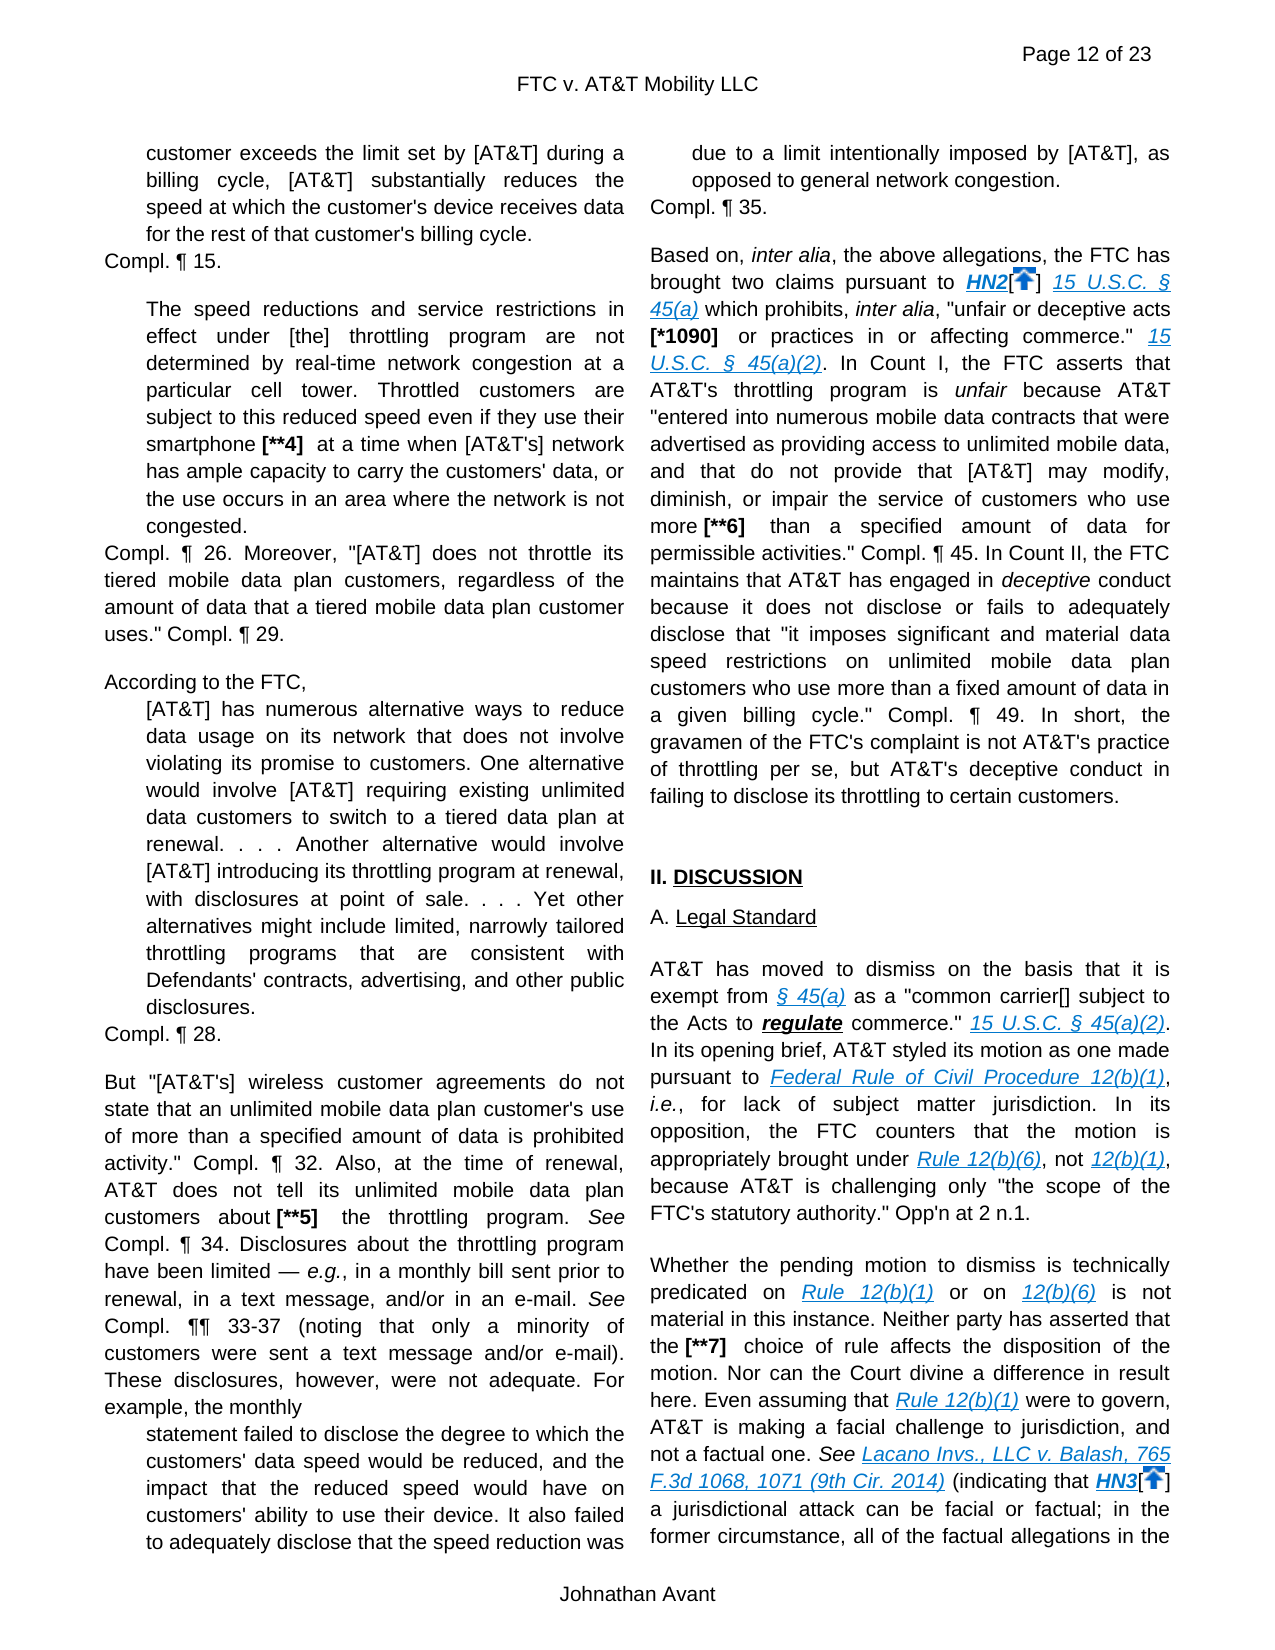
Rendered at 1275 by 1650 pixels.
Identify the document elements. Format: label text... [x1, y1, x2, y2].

text statement failed to disclose the degree to which the customers' data speed would be reduced, and the impact that the reduced speed would have on customers' ability to use their device. It also failed to adequately disclose that the speed reduction was due to a limit intentionally imposed by [AT&T], as opposed to general network congestion. [146, 1419, 625, 1554]
text Compl. ¶ 15. [104, 246, 625, 273]
picture [1143, 1466, 1165, 1489]
picture [1013, 267, 1036, 290]
text II. DISCUSSION [650, 833, 1171, 889]
text Compl. ¶ 35. [650, 192, 1171, 219]
text statement failed to disclose the degree to which the customers' data speed would be reduced, and the impact that the reduced speed would have on customers' ability to use their device. It also failed to adequately disclose that the speed reduction was due to a limit intentionally imposed by [AT&T], as opposed to general network congestion. [692, 137, 1171, 192]
text Compl. ¶ 26. Moreover, "[AT&T] does not throttle its tiered mobile data plan customers, regardless of the amount of data that a tiered mobile data plan customer uses." Compl. ¶ 29. [104, 537, 625, 646]
text A. Legal Standard [650, 902, 1171, 929]
text Compl. ¶ 28. [104, 1019, 625, 1046]
text The speed reductions and service restrictions in effect under [the] throttling program are not determined by real-time network congestion at a particular cell tower. Throttled customers are subject to this reduced speed even if they use their smartphone [**4] at a time when [AT&T's] network has ample capacity to carry the customers' data, or the use occurs in an area where the network is not congested. [146, 294, 625, 537]
text But "[AT&T's] wireless customer agreements do not state that an unlimited mobile data plan customer's use of more than a specified amount of data is prohibited activity." Compl. ¶ 32. Also, at the time of renewal, AT&T does not tell its unlimited mobile data plan customers about [**5] the throttling program. See Compl. ¶ 34. Disclosures about the throttling program have been limited — e.g., in a monthly bill sent prior to renewal, in a text message, and/or in an e-mail. See Compl. ¶¶ 33-37 (noting that only a minority of customers were sent a text message and/or e-mail). These disclosures, however, were not adequate. For example, the monthly [104, 1067, 625, 1419]
text According to the FTC, [104, 667, 625, 694]
text Based on, inter alia, the above allegations, the FTC has brought two claims pursuant to HN2[] 15 U.S.C. § 45(a) which prohibits, inter alia, "unfair or deceptive acts [*1090] or practices in or affecting commerce." 15 U.S.C. § 45(a)(2). In Count I, the FTC asserts that AT&T's throttling program is unfair because AT&T "entered into numerous mobile data contracts that were advertised as providing access to unlimited mobile data, and that do not provide that [AT&T] may modify, diminish, or impair the service of customers who use more [**6] than a specified amount of data for permissible activities." Compl. ¶ 45. In Count II, the FTC maintains that AT&T has engaged in deceptive conduct because it does not disclose or fails to adequately disclose that "it imposes significant and material data speed restrictions on unlimited mobile data plan customers who use more than a fixed amount of data in a given billing cycle." Compl. ¶ 49. In short, the gravamen of the FTC's complaint is not AT&T's practice of throttling per se, but AT&T's deceptive conduct in failing to disclose its throttling to certain customers. [650, 239, 1171, 808]
text AT&T has moved to dismiss on the basis that it is exempt from § 45(a) as a "common carrier[] subject to the Acts to regulate commerce." 15 U.S.C. § 45(a)(2). In its opening brief, AT&T styled its motion as one made pursuant to Federal Rule of Civil Procedure 12(b)(1), i.e., for lack of subject matter jurisdiction. In its opposition, the FTC counters that the motion is appropriately brought under Rule 12(b)(6), not 12(b)(1), because AT&T is challenging only "the scope of the FTC's statutory authority." Opp'n at 2 n.1. [650, 954, 1171, 1224]
text [AT&T] has numerous alternative ways to reduce data usage on its network that does not involve violating its promise to customers. One alternative would involve [AT&T] requiring existing unlimited data customers to switch to a tiered data plan at renewal. . . . Another alternative would involve [AT&T] introducing its throttling program at renewal, with disclosures at point of sale. . . . Yet other alternatives might include limited, narrowly tailored throttling programs that are consistent with Defendants' contracts, advertising, and other public disclosures. [146, 694, 625, 1019]
